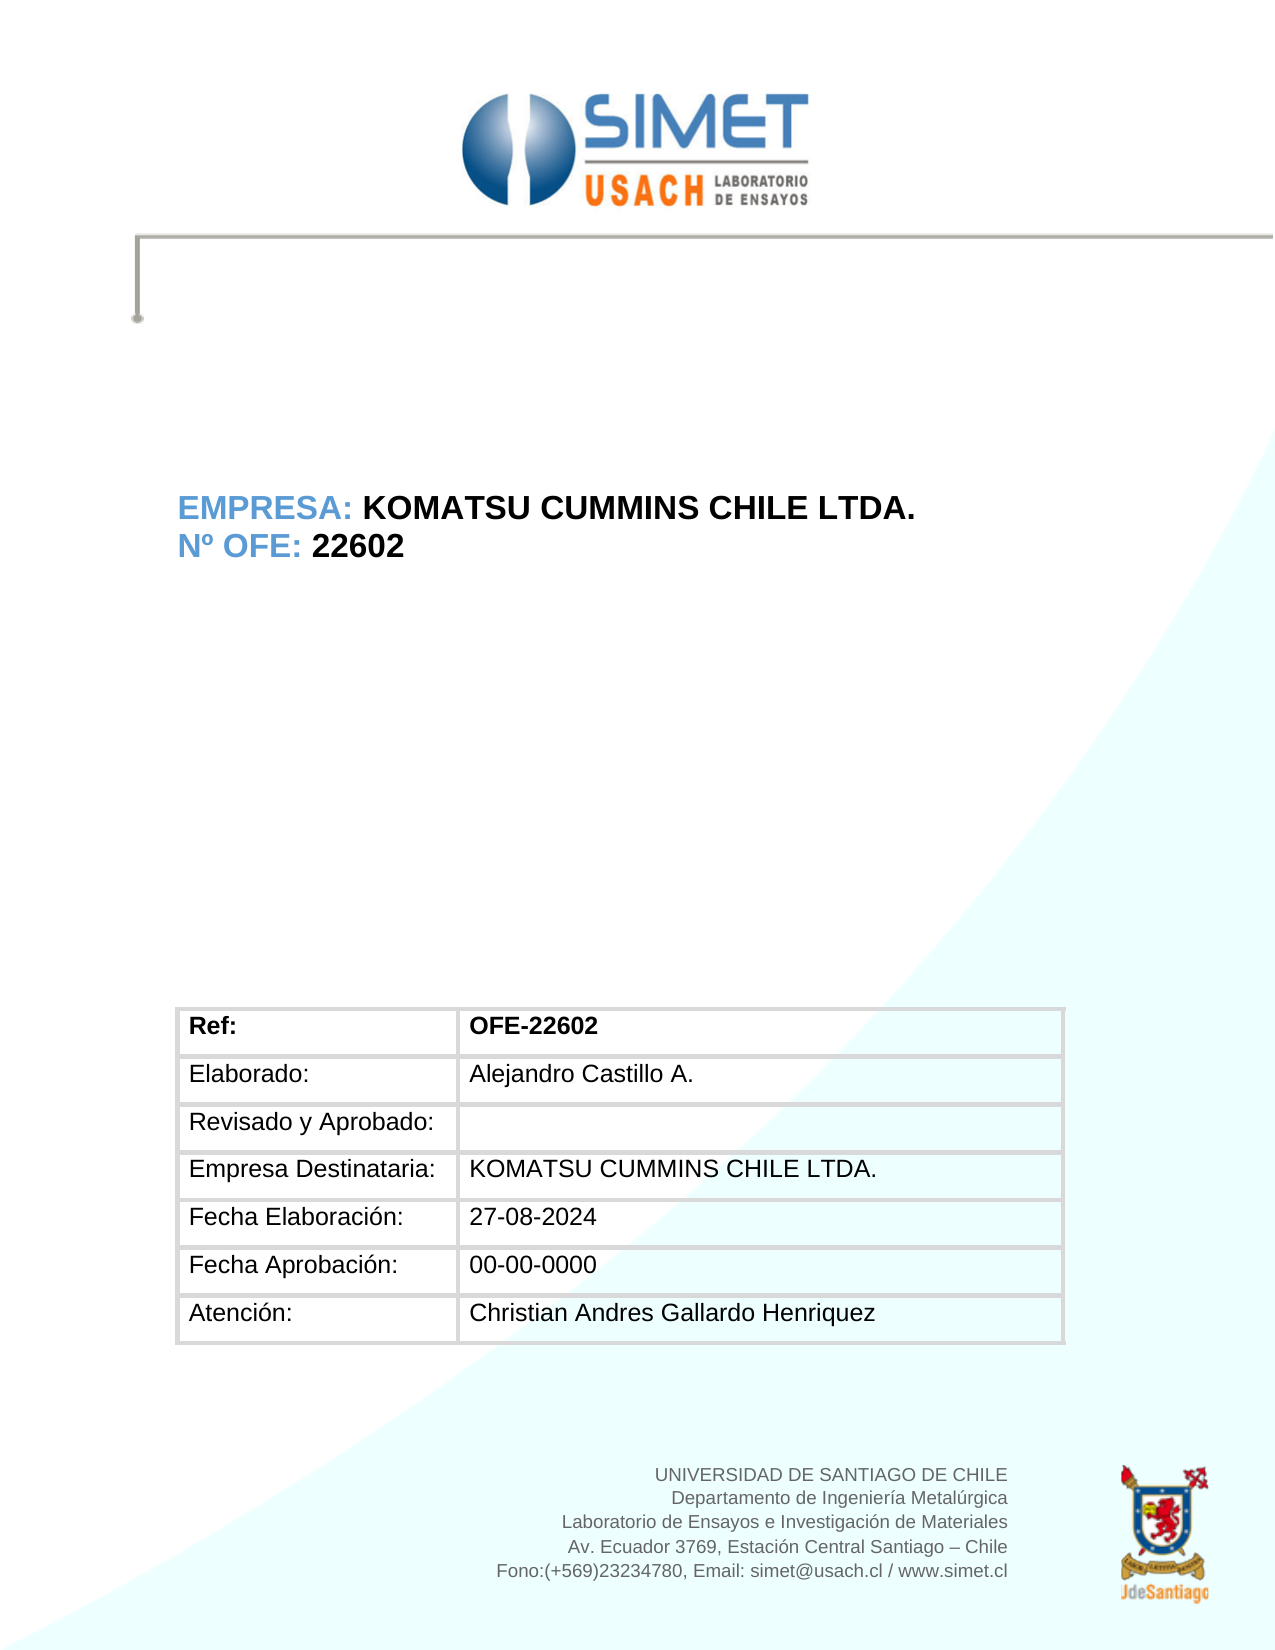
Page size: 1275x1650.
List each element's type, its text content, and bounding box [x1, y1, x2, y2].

picture [1118, 1464, 1207, 1603]
table_cell 27-08-2024 [460, 1202, 1061, 1245]
table_cell 00-00-0000 [460, 1250, 1061, 1293]
table_header OFE-22602 [460, 1011, 1061, 1054]
picture [447, 73, 828, 225]
table_cell Christian Andres Gallardo Henriquez [460, 1298, 1061, 1341]
table_cell Fecha Aprobación: [180, 1250, 456, 1293]
table_cell Empresa Destinataria: [180, 1155, 456, 1197]
table_cell Revisado y Aprobado: [180, 1107, 456, 1150]
table_cell Alejandro Castillo A. [460, 1059, 1061, 1102]
table_cell Fecha Elaboración: [180, 1202, 456, 1245]
table_cell [460, 1107, 1061, 1150]
text Nº OFE: 22602 [177, 526, 1063, 565]
picture [127, 226, 1273, 329]
table_cell Elaborado: [180, 1059, 456, 1102]
table_header Ref: [180, 1011, 456, 1054]
table_cell KOMATSU CUMMINS CHILE LTDA. [460, 1155, 1061, 1197]
table_cell Atención: [180, 1298, 456, 1341]
text EMPRESA: KOMATSU CUMMINS CHILE LTDA. [177, 488, 1063, 526]
